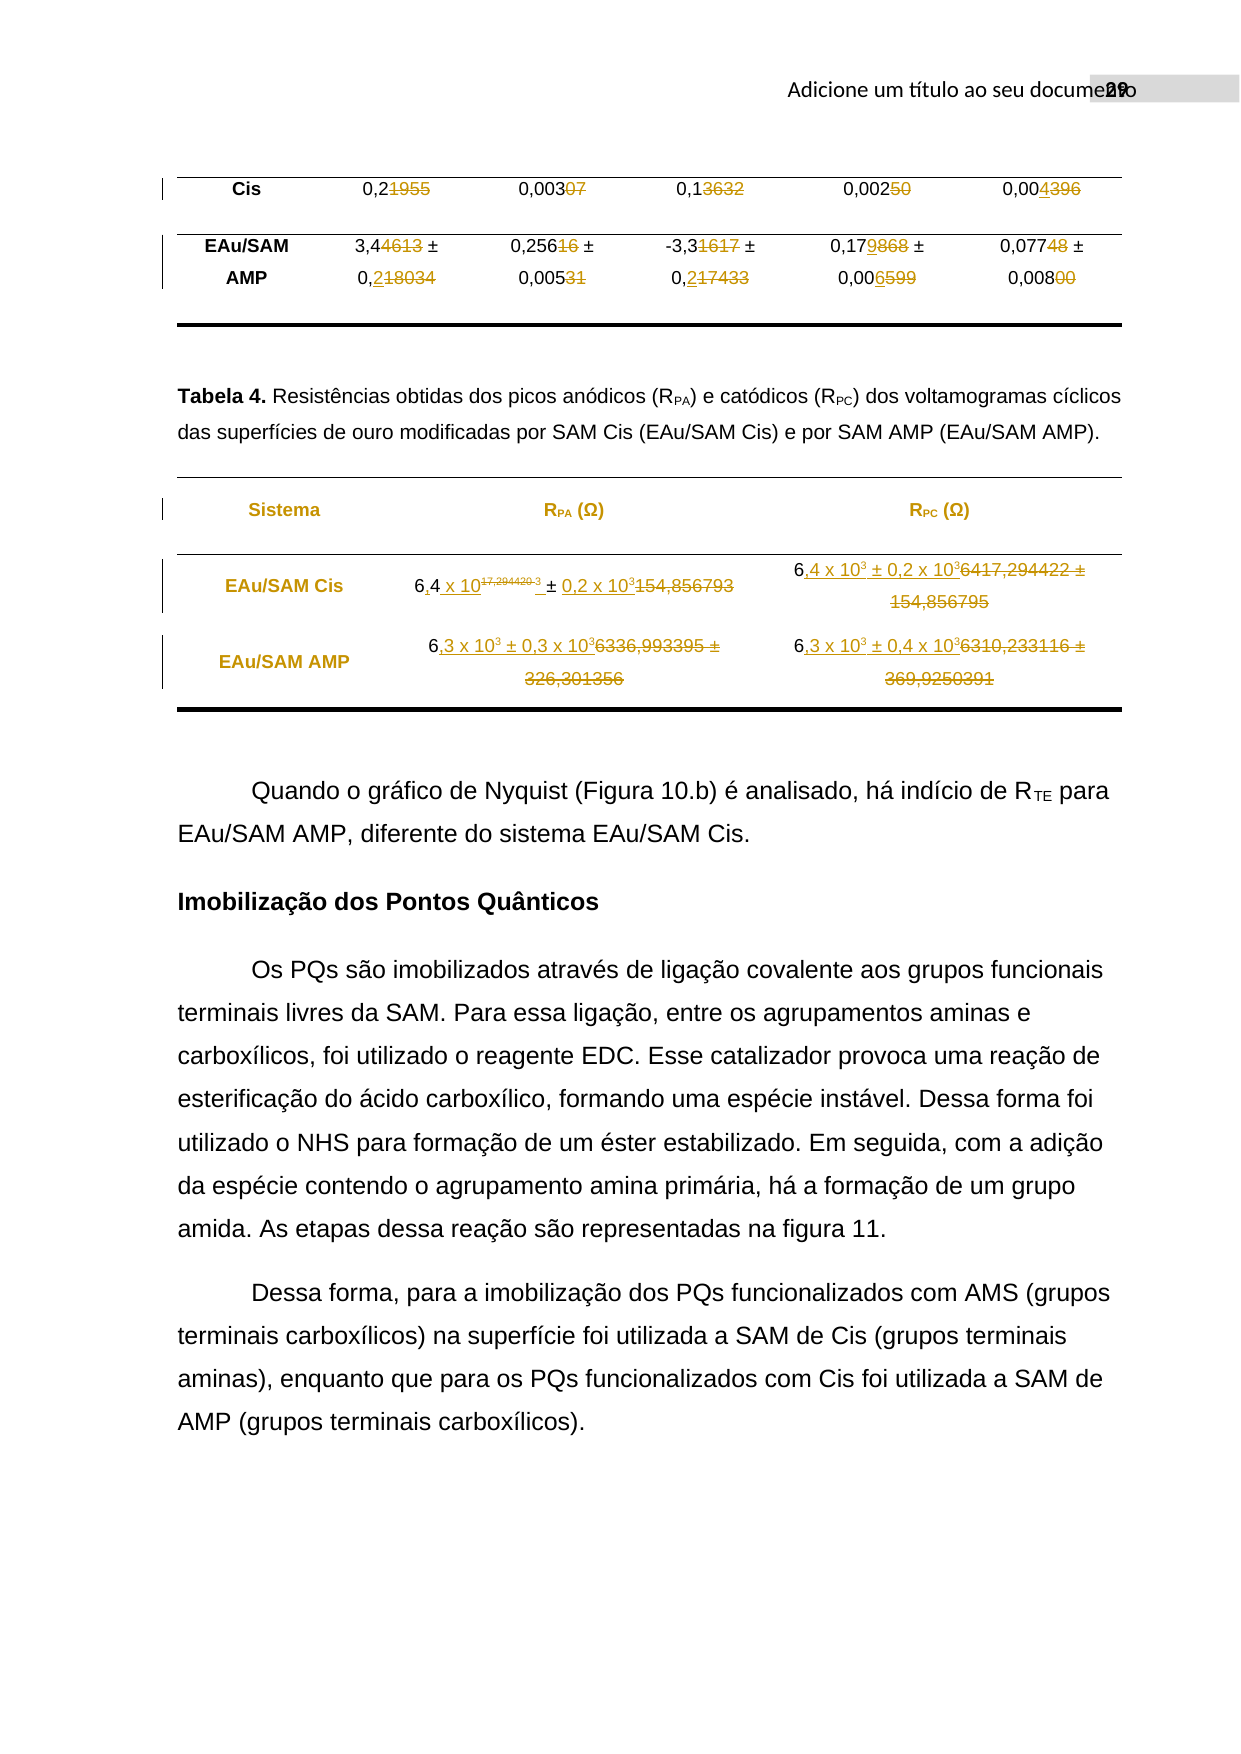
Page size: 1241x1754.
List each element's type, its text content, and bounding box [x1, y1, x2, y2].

table_cell EAu/SAM Cis [177, 555, 391, 630]
text Os PQs são imobilizados através de ligação covalente aos grupos funcionais terminais livres da SAM. Para essa ligação, entre os agrupamentos aminas e carboxílicos, foi utilizado o reagente EDC. Esse catalizador provoca uma reação de esterificação do ácido carboxílico, formando uma espécie instável. Dessa forma foi utilizado o NHS para formação de um éster estabilizado. Em seguida, com a adição da espécie contendo o agrupamento amina primária, há a formação de um grupo amida. As etapas dessa reação são representadas na figura 11. [177, 955, 1122, 1243]
table_header RPA (Ω) [391, 478, 757, 553]
table_cell EAu/SAM AMP [177, 235, 316, 323]
table_header EAu/SAM Cis [177, 178, 316, 234]
table_cell 6 [757, 555, 1122, 630]
table_cell 6 [757, 630, 1122, 707]
table_cell 0,256 ± 0,005 [477, 235, 627, 323]
table_cell 3,4 ± 0, [316, 235, 477, 323]
table_header -3, ± 0,1 [628, 178, 793, 234]
table_header 3, ± 0,2 [316, 178, 477, 234]
table_cell EAu/SAM AMP [177, 630, 391, 707]
text Dessa forma, para a imobilização dos PQs funcionalizados com AMS (grupos terminais carboxílicos) na superfície foi utilizada a SAM de Cis (grupos terminais aminas), enquanto que para os PQs funcionalizados com Cis foi utilizada a SAM de AMP (grupos terminais carboxílicos). [177, 1278, 1122, 1436]
table_header RPC (Ω) [757, 478, 1122, 553]
table_header 0,072 ± 0,00 [961, 178, 1122, 234]
table_cell 0,077 ± 0,008 [961, 235, 1122, 323]
table_header 0,253 ± 0,003 [477, 178, 627, 234]
table_cell 6 [391, 630, 757, 707]
text Quando o gráfico de Nyquist (Figura 10.b) é analisado, há indício de RTE para EAu/SAM AMP, diferente do sistema EAu/SAM Cis. [177, 776, 1122, 848]
list Imobilização dos Pontos Quânticos [177, 887, 1122, 916]
text Tabela 4. Resistências obtidas dos picos anódicos (RPA) e catódicos (RPC) dos voltamogramas cíclicos das superfícies de ouro modificadas por SAM Cis (EAu/SAM Cis) e por SAM AMP (EAu/SAM AMP). [177, 384, 1122, 444]
table_cell -3,3 ± 0, [628, 235, 793, 323]
table_header Sistema [177, 478, 391, 553]
table_header 0,181 ± 0,002 [793, 178, 961, 234]
table_cell 0,17 ± 0,00 [793, 235, 961, 323]
table_cell 64± [391, 555, 757, 630]
